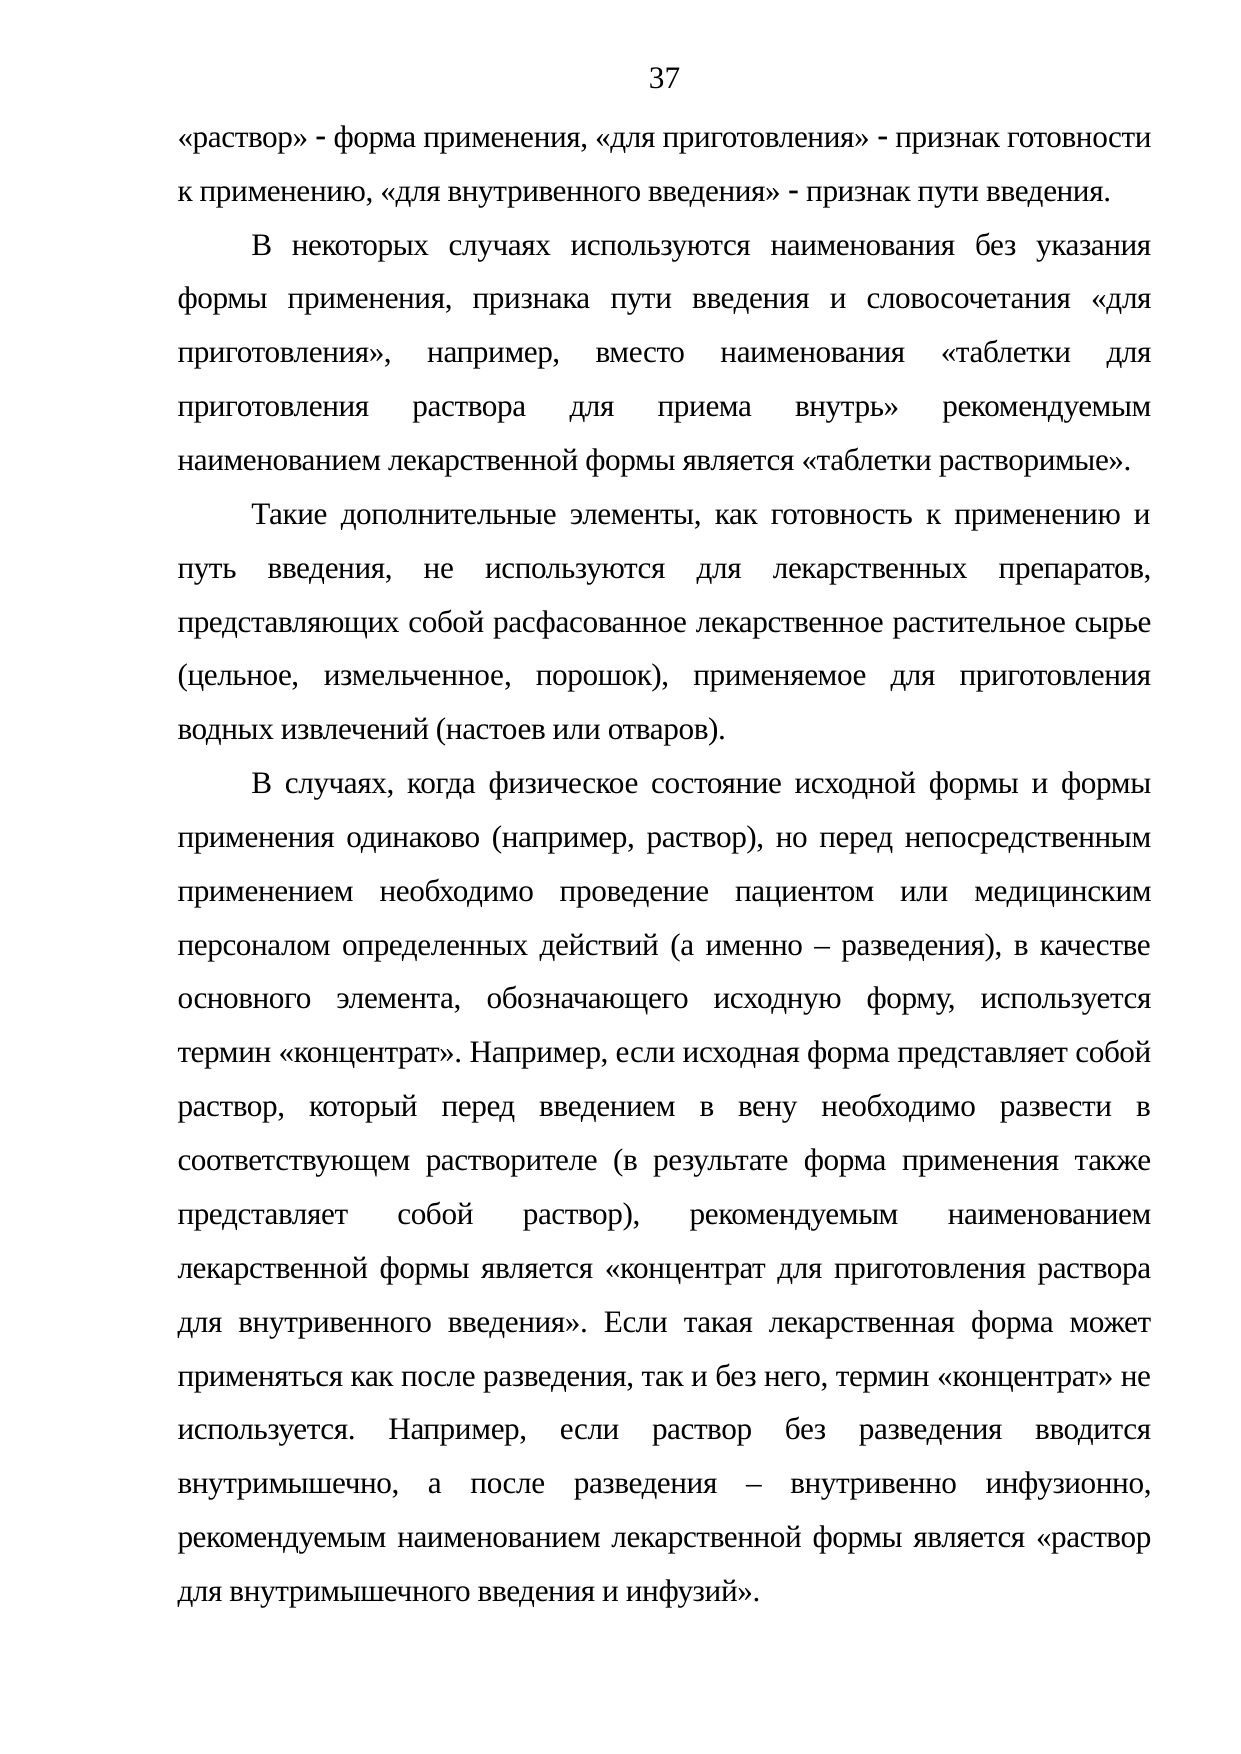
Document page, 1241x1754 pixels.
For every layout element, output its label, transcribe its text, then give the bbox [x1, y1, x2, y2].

text В случаях, когда физическое состояние исходной формы и формы применения одинаково (например, раствор), но перед непосредственным применением необходимо проведение пациентом или медицинским персоналом определенных действий (а именно – разведения), в качестве основного элемента, обозначающего исходную форму, используется термин «концентрат». Например, если исходная форма представляет собой раствор, который перед введением в вену необходимо развести в соответствующем растворителе (в результате форма применения также представляет собой раствор), рекомендуемым наименованием лекарственной формы является «концентрат для приготовления раствора для внутривенного введения». Если такая лекарственная форма может применяться как после разведения, так и без него, термин «концентрат» не используется. Например, если раствор без разведения вводится внутримышечно, а после разведения – внутривенно инфузионно, рекомендуемым наименованием лекарственной формы является «раствор для внутримышечного введения и инфузий». [177, 764, 1152, 1608]
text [177, 118, 1152, 208]
text Такие дополнительные элементы, как готовность к применению и путь введения, не используются для лекарственных препаратов, представляющих собой расфасованное лекарственное растительное сырье (цельное, измельченное, порошок), применяемое для приготовления водных извлечений (настоев или отваров). [177, 495, 1152, 746]
text В некоторых случаях используются наименования без указания формы применения, признака пути введения и словосочетания «для приготовления», например, вместо наименования «таблетки для приготовления раствора для приема внутрь» рекомендуемым наименованием лекарственной формы является «таблетки растворимые». [177, 226, 1152, 477]
